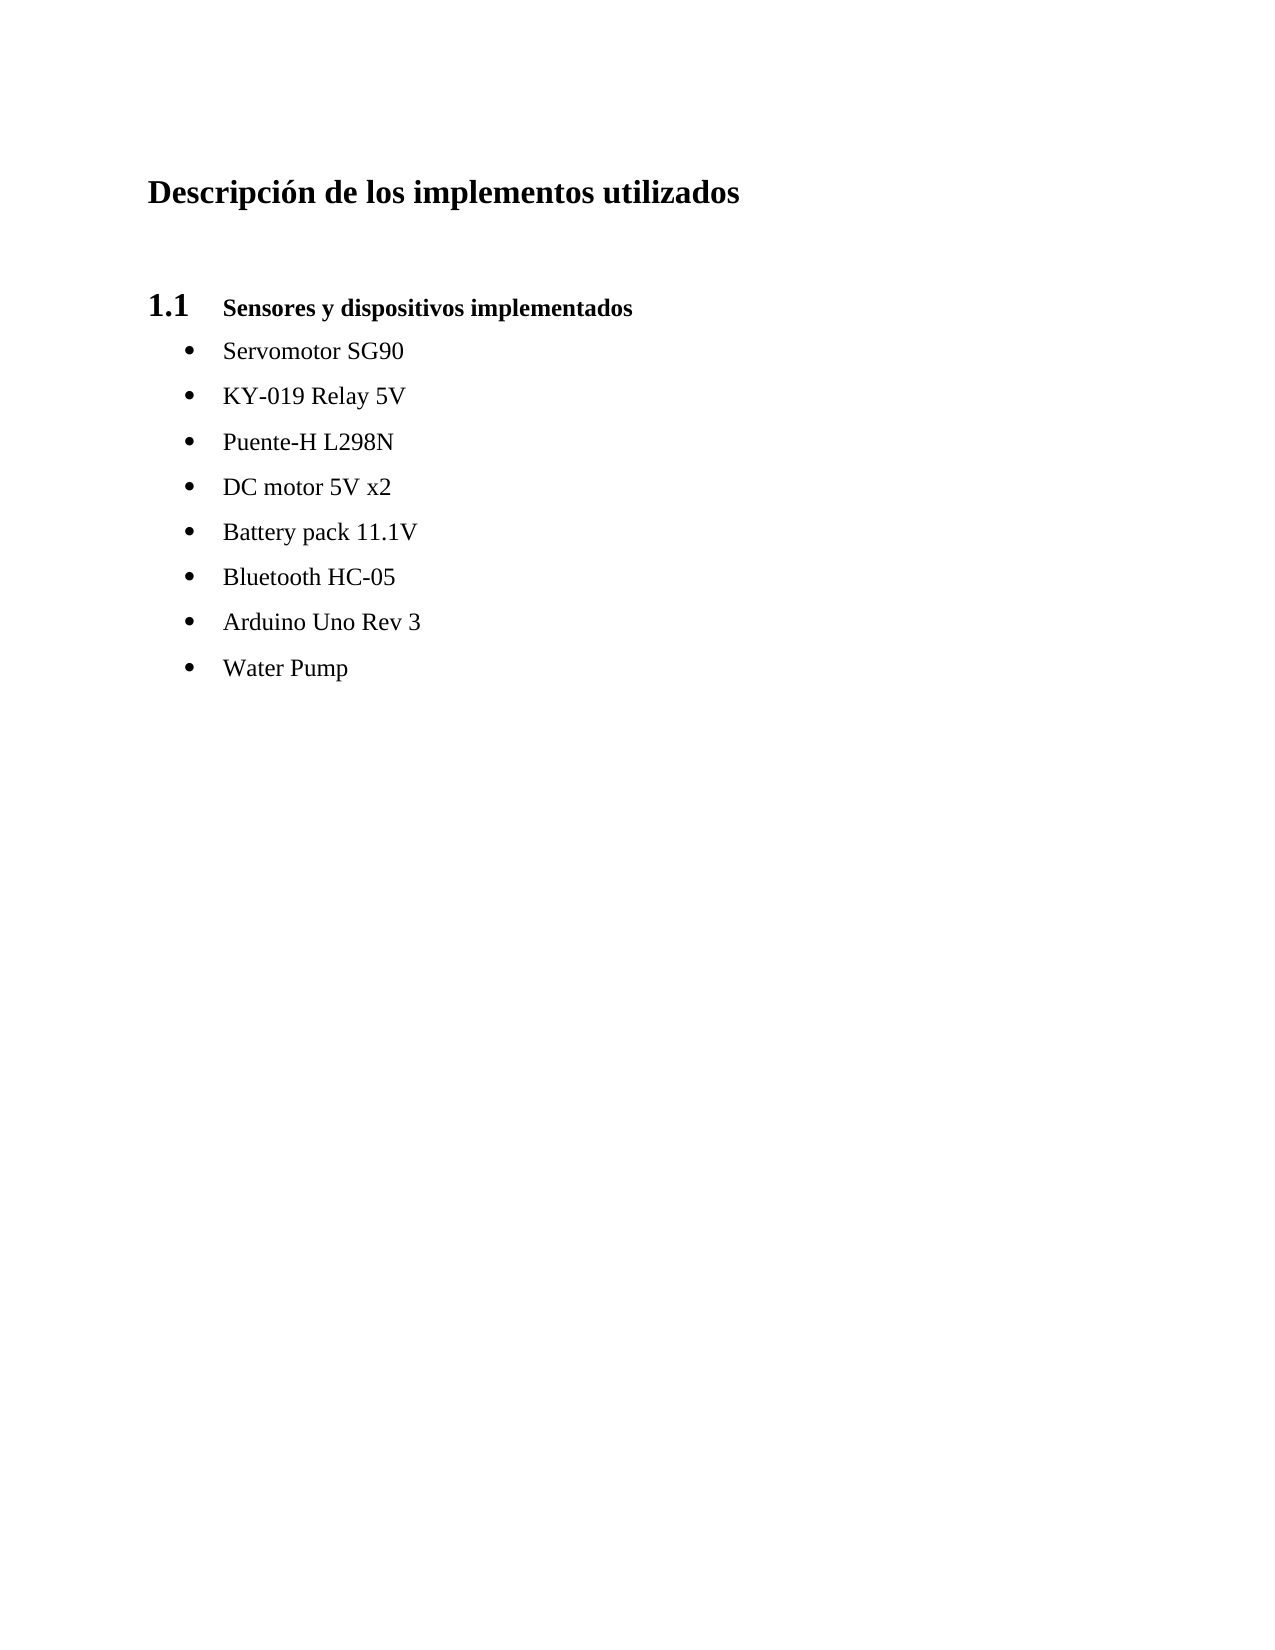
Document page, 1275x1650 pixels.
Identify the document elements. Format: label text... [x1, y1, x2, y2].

list Puente-H L298N [185, 427, 1157, 457]
subtitle Sensores y dispositivos implementados [148, 285, 1157, 324]
list Arduino Uno Rev 3 [185, 607, 1157, 638]
list Servomotor SG90 [185, 336, 1157, 367]
list Bluetooth HC-05 [185, 562, 1157, 593]
subtitle Descripción de los implementos utilizados [148, 173, 1157, 211]
list Water Pump [185, 653, 1157, 683]
list DC motor 5V x2 [185, 472, 1157, 503]
list Battery pack 11.1V [185, 517, 1157, 548]
list KY-019 Relay 5V [185, 381, 1157, 412]
